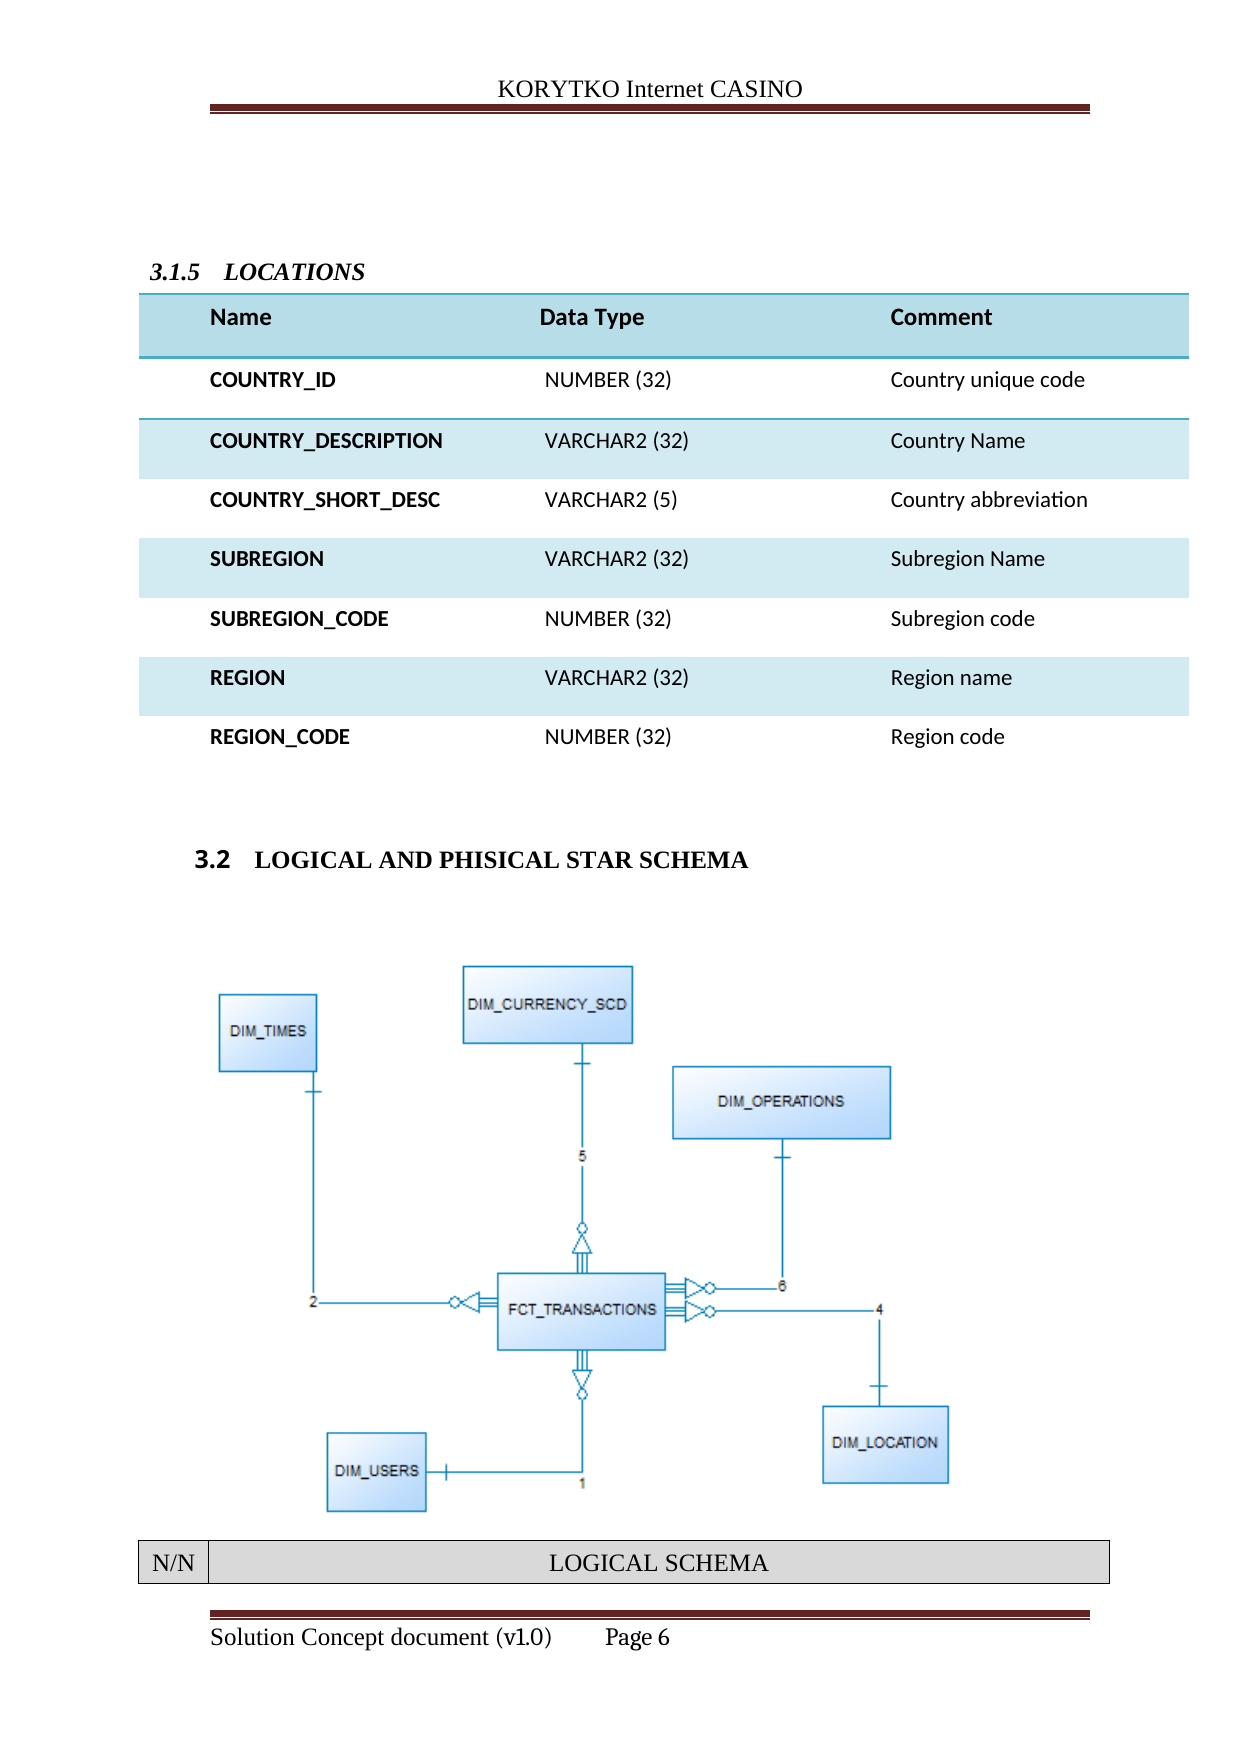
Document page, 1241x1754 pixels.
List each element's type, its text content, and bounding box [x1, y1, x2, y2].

table_cell VARCHAR2 (32) [468, 657, 819, 716]
table_cell SUBREGION_CODE [139, 598, 468, 657]
table_cell REGION_CODE [139, 716, 468, 775]
table_cell Region name [819, 657, 1189, 716]
table_cell NUMBER (32) [468, 716, 819, 775]
table_header N/N [139, 1541, 208, 1583]
table_cell COUNTRY_DESCRIPTION [139, 420, 468, 479]
table_cell Subregion code [819, 598, 1189, 657]
table_header LOGICAL SCHEMA [209, 1541, 1109, 1583]
table_cell VARCHAR2 (32) [468, 538, 819, 598]
table_cell Subregion Name [819, 538, 1189, 598]
picture [194, 942, 979, 1528]
table_cell SUBREGION [139, 538, 468, 598]
table_header Comment [819, 295, 1189, 356]
table_cell VARCHAR2 (32) [468, 420, 819, 479]
table_cell VARCHAR2 (5) [468, 479, 819, 538]
table_cell COUNTRY_ID [139, 359, 468, 418]
subtitle LOCATIONS [150, 257, 1090, 286]
table_cell NUMBER (32) [468, 359, 819, 418]
table_cell Country abbreviation [819, 479, 1189, 538]
table_cell Country unique code [819, 359, 1189, 418]
table_cell REGION [139, 657, 468, 716]
table_cell COUNTRY_SHORT_DESC [139, 479, 468, 538]
table_cell NUMBER (32) [468, 598, 819, 657]
table_header Name [139, 295, 468, 356]
table_cell Country Name [819, 420, 1189, 479]
subtitle Logical and Phisical STAR schema [194, 842, 1090, 876]
table_header Data Type [468, 295, 819, 356]
table_cell Region code [819, 716, 1189, 775]
